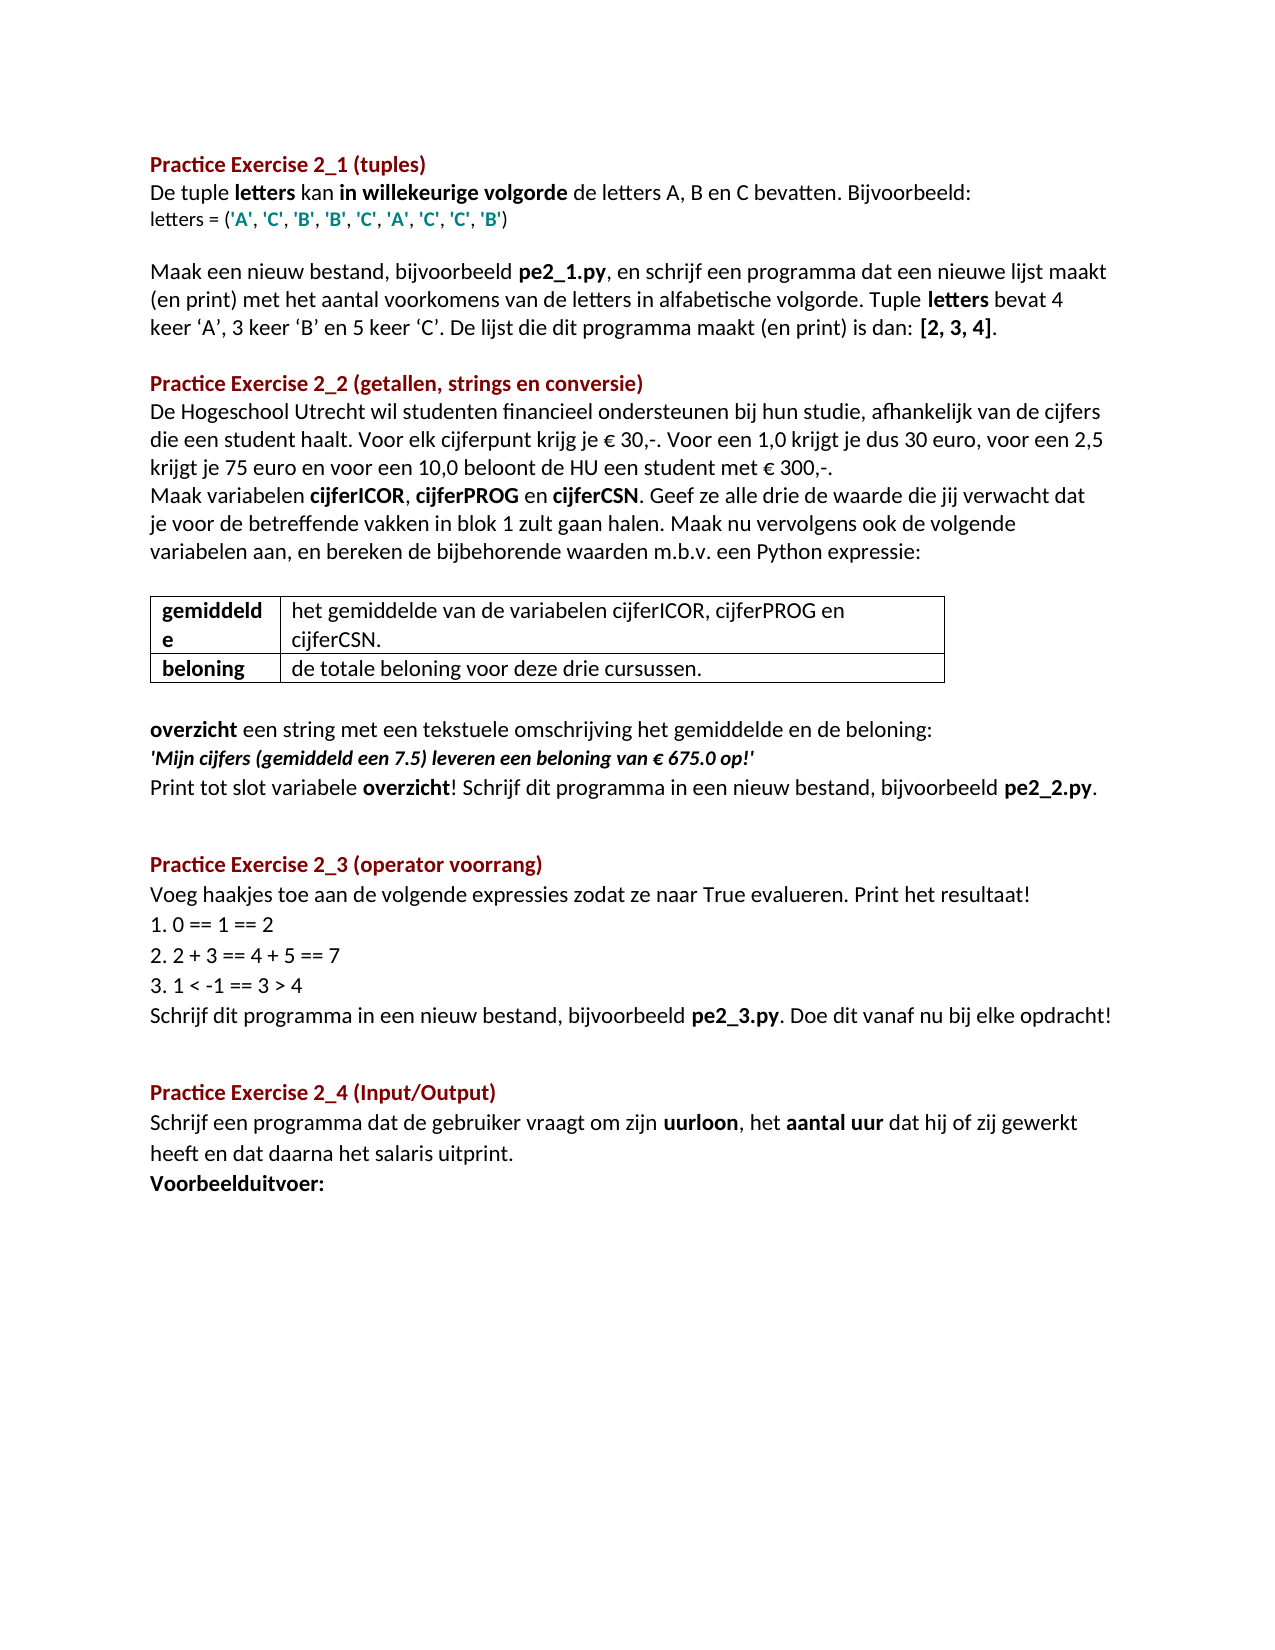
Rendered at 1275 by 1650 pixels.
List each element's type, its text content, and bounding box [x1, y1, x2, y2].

table_header gemiddelde [151, 597, 280, 653]
table_cell beloning [151, 654, 280, 682]
text Practice Exercise 2_2 (getallen, strings en conversie) De Hogeschool Utrecht wil studenten financieel ondersteunen bij hun studie, afhankelijk van de cijfers die een student haalt. Voor elk cijferpunt krijg je € 30,-. Voor een 1,0 krijgt je dus 30 euro, voor een 2,5 krijgt je 75 euro en voor een 10,0 beloont de HU een student met € 300,-. Maak variabelen cijferICOR, cijferPROG en cijferCSN. Geef ze alle drie de waarde die jij verwacht dat je voor de betreffende vakken in blok 1 zult gaan halen. Maak nu vervolgens ook de volgende variabelen aan, en bereken de bijbehorende waarden m.b.v. een Python expressie: [150, 341, 1125, 565]
text Practice Exercise 2_4 (Input/Output) Schrijf een programma dat de gebruiker vraagt om zijn uurloon, het aantal uur dat hij of zij gewerkt heeft en dat daarna het salaris uitprint. Voorbeelduitvoer: [150, 1048, 1125, 1227]
text Maak een nieuw bestand, bijvoorbeeld pe2_1.py, en schrijf een programma dat een nieuwe lijst maakt (en print) met het aantal voorkomens van de letters in alfabetische volgorde. Tuple letters bevat 4 keer ‘A’, 3 keer ‘B’ en 5 keer ‘C’. De lijst die dit programma maakt (en print) is dan: [2, 3, 4]. [150, 231, 1125, 341]
text Practice Exercise 2_3 (operator voorrang) Voeg haakjes toe aan de volgende expressies zodat ze naar True evalueren. Print het resultaat! 1. 0 == 1 == 2 2. 2 + 3 == 4 + 5 == 7 3. 1 < -1 == 3 > 4 Schrijf dit programma in een nieuw bestand, bijvoorbeeld pe2_3.py. Doe dit vanaf nu bij elke opdracht! [150, 820, 1125, 1029]
table_header het gemiddelde van de variabelen cijferICOR, cijferPROG en cijferCSN. [281, 597, 944, 653]
text Practice Exercise 2_1 (tuples) De tuple letters kan in willekeurige volgorde de letters A, B en C bevatten. Bijvoorbeeld: letters = ('A', 'C', 'B', 'B', 'C', 'A', 'C', 'C', 'B') [150, 150, 1125, 231]
text overzicht een string met een tekstuele omschrijving het gemiddelde en de beloning: 'Mijn cijfers (gemiddeld een 7.5) leveren een beloning van € 675.0 op!' Print tot slot variabele overzicht! Schrijf dit programma in een nieuw bestand, bijvoorbeeld pe2_2.py. [150, 683, 1125, 801]
table_cell de totale beloning voor deze drie cursussen. [281, 654, 944, 682]
